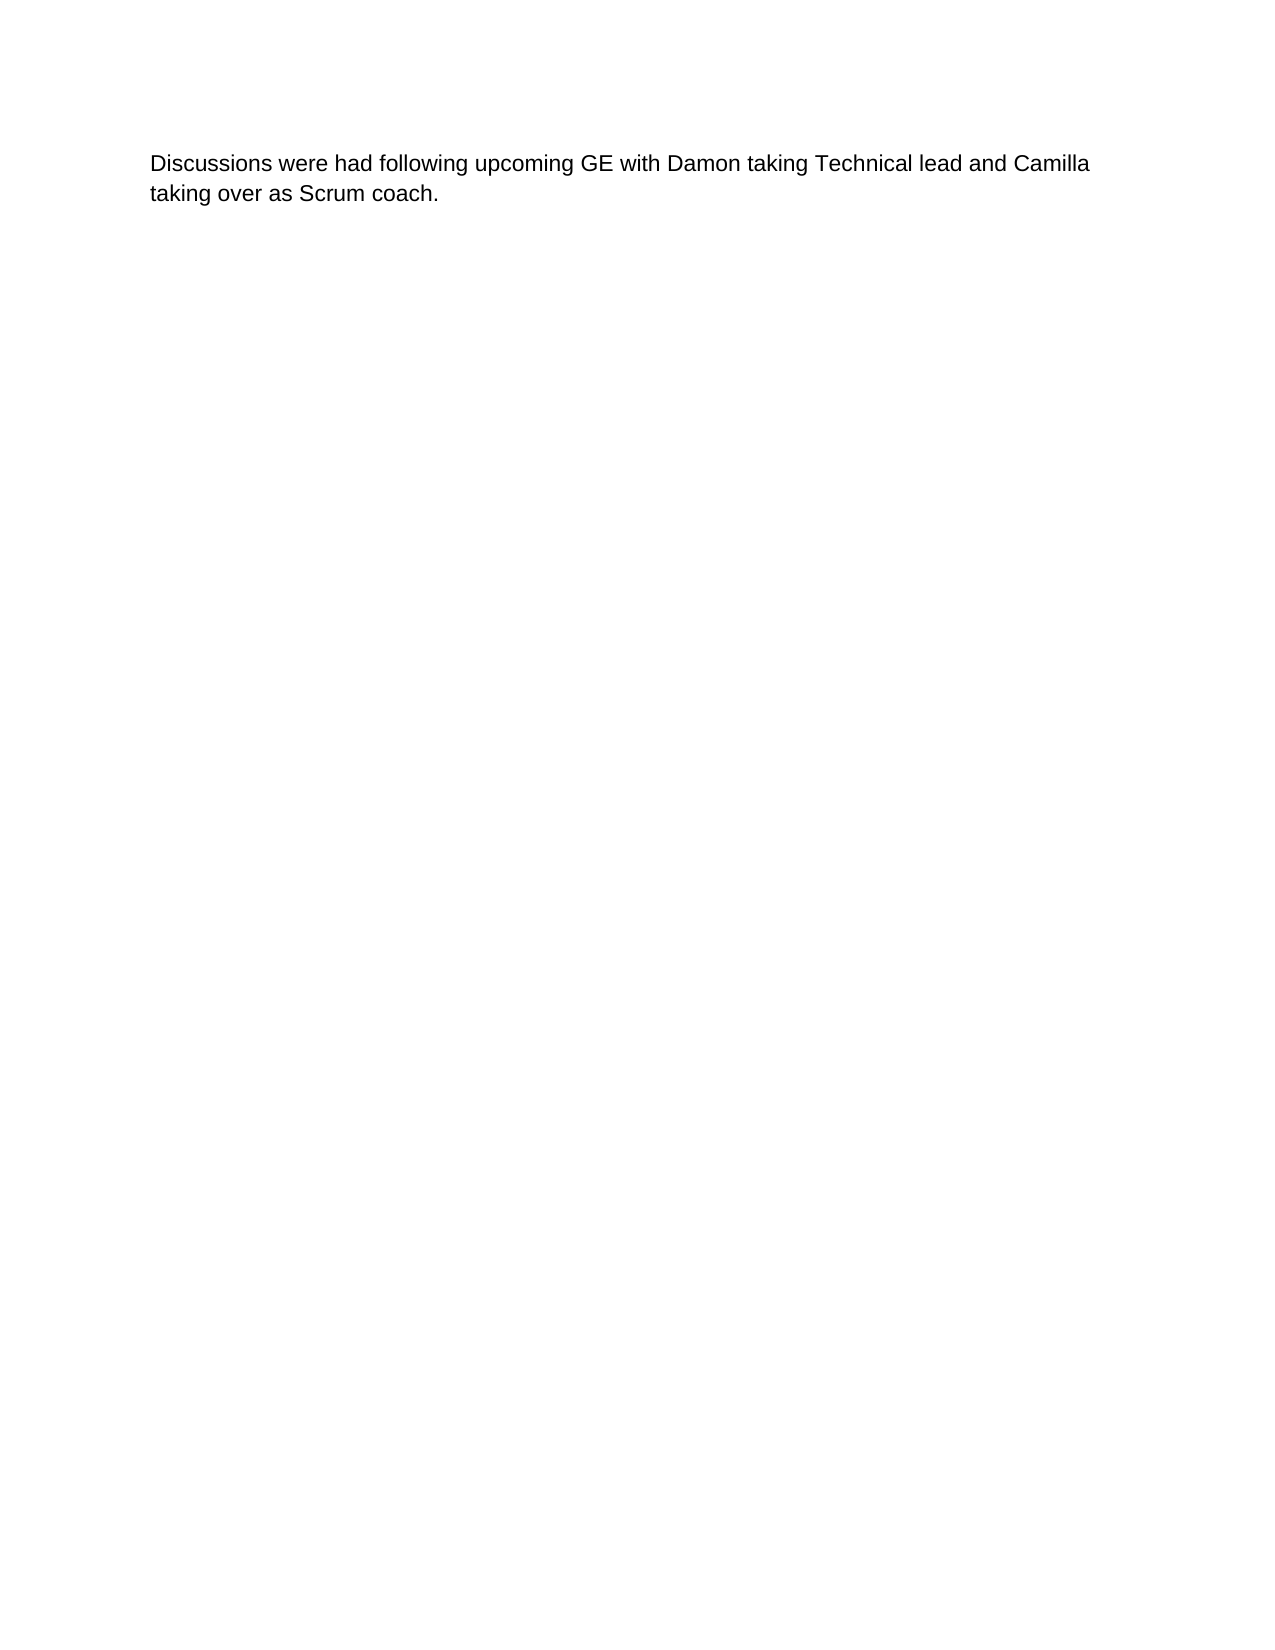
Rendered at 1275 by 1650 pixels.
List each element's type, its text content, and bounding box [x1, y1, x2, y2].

text Discussions were had following upcoming GE with Damon taking Technical lead and Camilla taking over as Scrum coach. [150, 150, 1125, 207]
